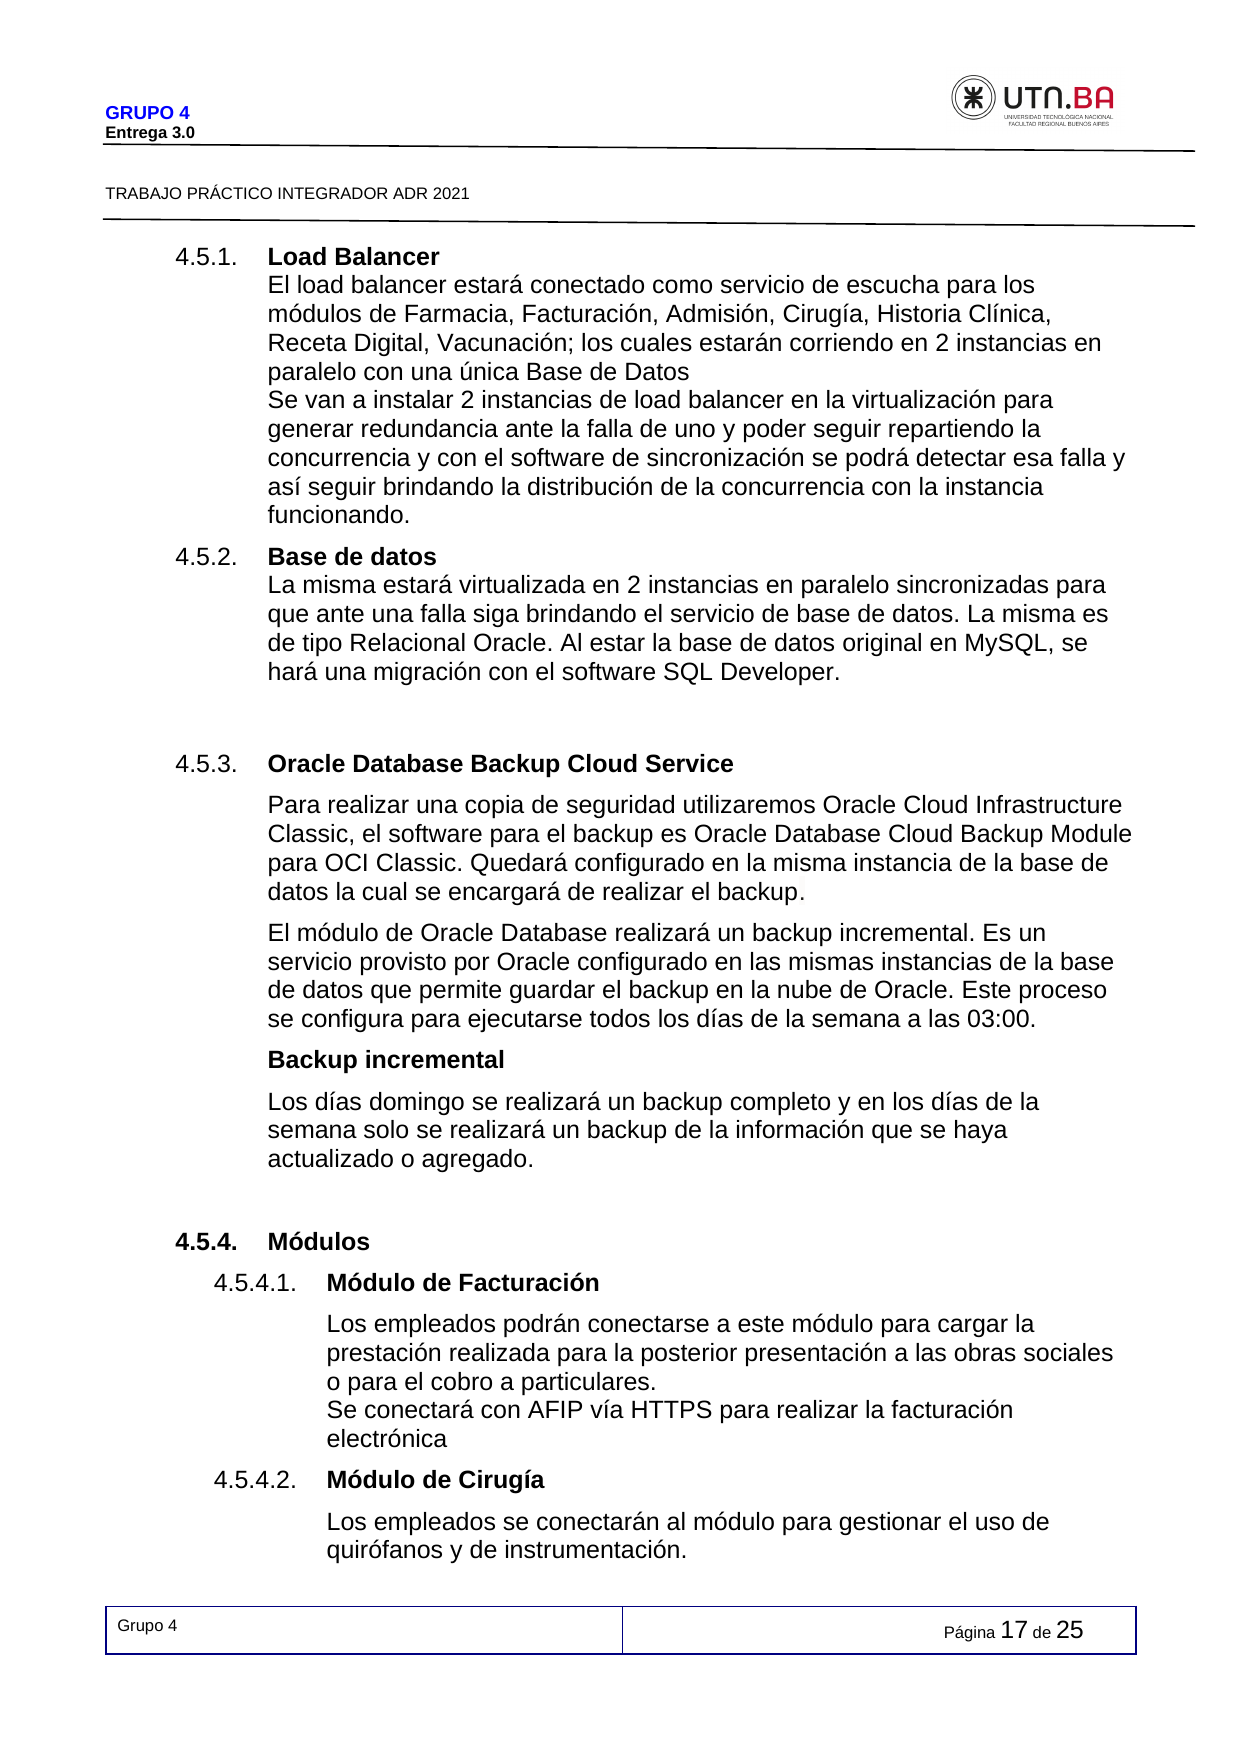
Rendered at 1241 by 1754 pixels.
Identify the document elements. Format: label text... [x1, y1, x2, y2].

list Módulo de Cirugía [297, 1465, 1135, 1494]
text Los días domingo se realizará un backup completo y en los días de la semana solo se realizará un backup de la información que se haya actualizado o agregado. [267, 1086, 1135, 1173]
list Base de datos La misma estará virtualizada en 2 instancias en paralelo sincronizadas para que ante una falla siga brindando el servicio de base de datos. La misma es de tipo Relacional Oracle. Al estar la base de datos original en MySQL, se hará una migración con el software SQL Developer. [238, 541, 1135, 743]
list Oracle Database Backup Cloud Service [238, 749, 1135, 778]
subtitle Módulos [238, 1226, 1135, 1255]
text El módulo de Oracle Database realizará un backup incremental. Es un servicio provisto por Oracle configurado en las mismas instancias de la base de datos que permite guardar el backup en la nube de Oracle. Este proceso se configura para ejecutarse todos los días de la semana a las 03:00. [267, 918, 1135, 1033]
text Los empleados se conectarán al módulo para gestionar el uso de quirófanos y de instrumentación. [326, 1506, 1135, 1564]
text Para realizar una copia de seguridad utilizaremos Oracle Cloud Infrastructure Classic, el software para el backup es Oracle Database Cloud Backup Module para OCI Classic. Quedará configurado en la misma instancia de la base de datos la cual se encargará de realizar el backup. [267, 790, 1135, 905]
list Load Balancer El load balancer estará conectado como servicio de escucha para los módulos de Farmacia, Facturación, Admisión, Cirugía, Historia Clínica, Receta Digital, Vacunación; los cuales estarán corriendo en 2 instancias en paralelo con una única Base de Datos Se van a instalar 2 instancias de load balancer en la virtualización para generar redundancia ante la falla de uno y poder seguir repartiendo la concurrencia y con el software de sincronización se podrá detectar esa falla y así seguir brindando la distribución de la concurrencia con la instancia funcionando. [238, 241, 1135, 529]
picture [946, 67, 1125, 134]
list Módulo de Facturación [297, 1268, 1135, 1296]
text Backup incremental [267, 1045, 1135, 1074]
text Los empleados podrán conectarse a este módulo para cargar la prestación realizada para la posterior presentación a las obras sociales o para el cobro a particulares. Se conectará con AFIP vía HTTPS para realizar la facturación electrónica [326, 1309, 1135, 1453]
